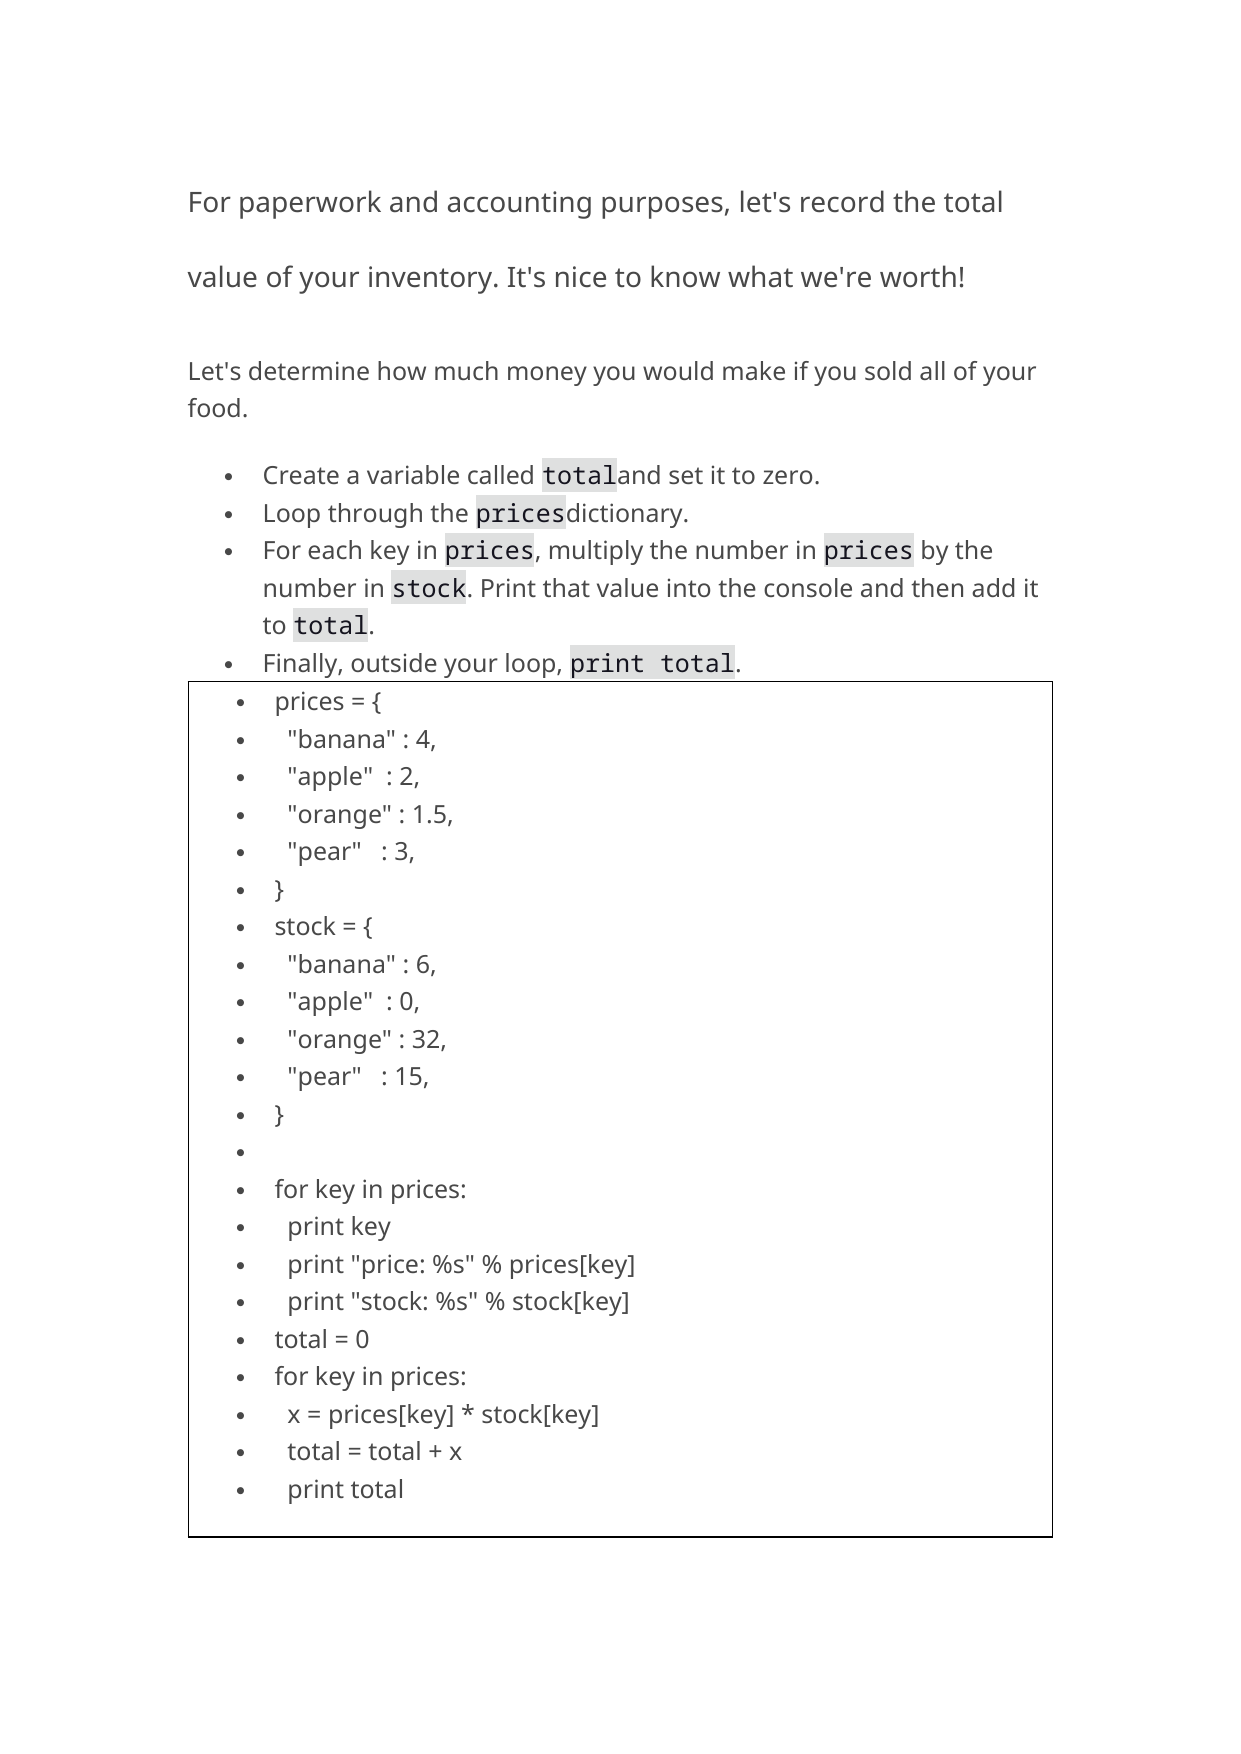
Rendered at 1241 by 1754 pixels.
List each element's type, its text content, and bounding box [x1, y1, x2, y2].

list Create a variable called totaland set it to zero. [225, 456, 1053, 494]
text Let's determine how much money you would make if you sold all of your food. [187, 352, 1053, 427]
table_header prices = { "banana" : 4, "apple" : 2, "orange" : 1.5, "pear" : 3, } stock = { "banana" : 6, "apple" : 0, "orange" : 32, "pear" : 15, } for key in prices: print key print "price: %s" % prices[key] print "stock: %s" % stock[key] total = 0 for key in prices: x = prices[key] * stock[key] total = total + x print total [189, 682, 1052, 1536]
list Loop through the pricesdictionary. [225, 494, 1053, 531]
list For each key in prices, multiply the number in prices by the number in stock. Print that value into the console and then add it to total. [225, 531, 1053, 644]
text For paperwork and accounting purposes, let's record the total value of your inventory. It's nice to know what we're worth! [187, 164, 1053, 314]
list Finally, outside your loop, print total. [225, 644, 1053, 681]
